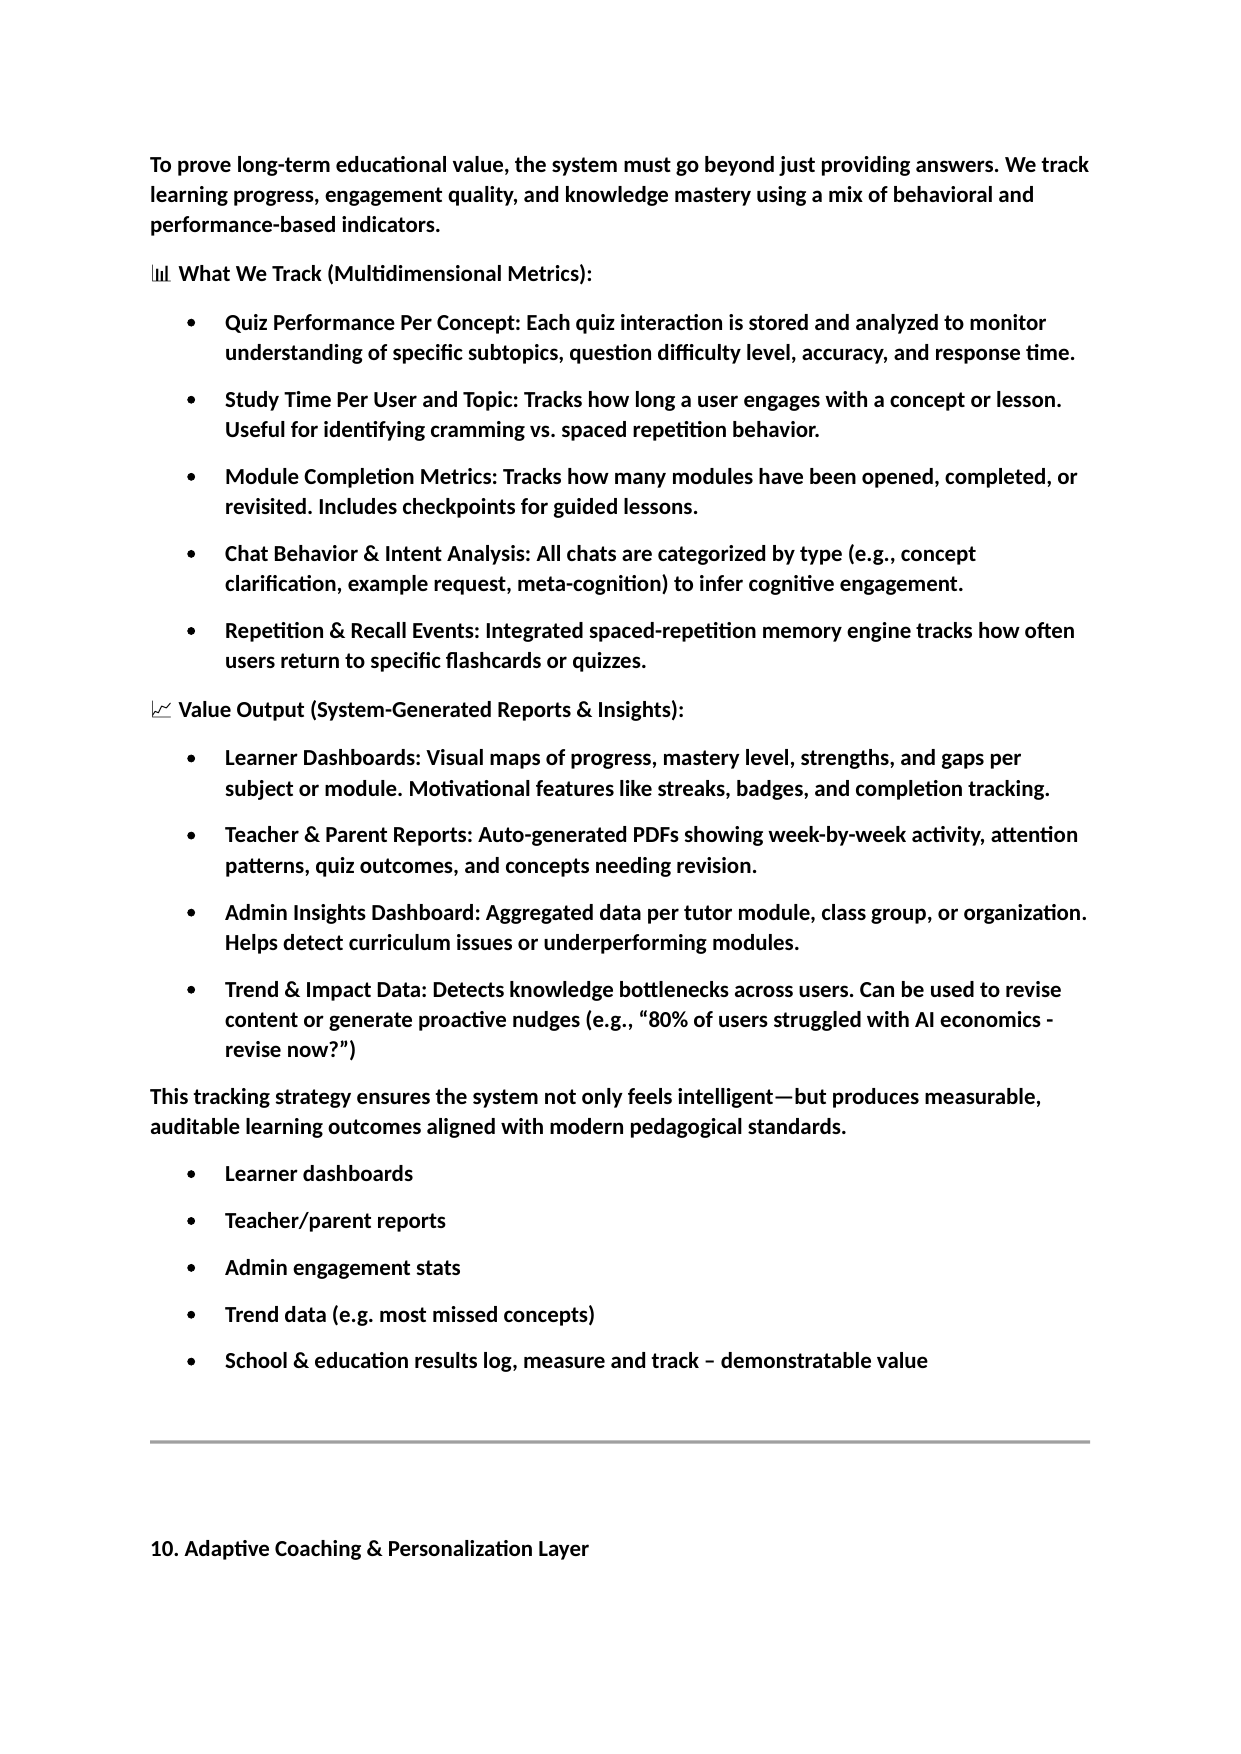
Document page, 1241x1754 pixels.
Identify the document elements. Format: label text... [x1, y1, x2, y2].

list Repetition & Recall Events: Integrated spaced-repetition memory engine tracks how often users return to specific flashcards or quizzes. [187, 616, 1090, 674]
text 📈 Value Output (System-Generated Reports & Insights): [150, 693, 1090, 724]
list Study Time Per User and Topic: Tracks how long a user engages with a concept or lesson. Useful for identifying cramming vs. spaced repetition behavior. [187, 385, 1090, 443]
text 10. Adaptive Coaching & Personalization Layer [150, 1534, 1090, 1562]
text To prove long-term educational value, the system must go beyond just providing answers. We track learning progress, engagement quality, and knowledge mastery using a mix of behavioral and performance-based indicators. [150, 150, 1090, 238]
list Learner dashboards [187, 1159, 1090, 1187]
list Trend & Impact Data: Detects knowledge bottlenecks across users. Can be used to revise content or generate proactive nudges (e.g., “80% of users struggled with AI economics - revise now?”) [187, 975, 1090, 1063]
list Module Completion Metrics: Tracks how many modules have been opened, completed, or revisited. Includes checkpoints for guided lessons. [187, 462, 1090, 520]
list Learner Dashboards: Visual maps of progress, mastery level, strengths, and gaps per subject or module. Motivational features like streaks, badges, and completion tracking. [187, 743, 1090, 802]
list Admin Insights Dashboard: Aggregated data per tutor module, class group, or organization. Helps detect curriculum issues or underperforming modules. [187, 898, 1090, 956]
list Teacher & Parent Reports: Auto-generated PDFs showing week-by-week activity, attention patterns, quiz outcomes, and concepts needing revision. [187, 821, 1090, 879]
list School & education results log, measure and track – demonstratable value [187, 1347, 1090, 1375]
list Trend data (e.g. most missed concepts) [187, 1300, 1090, 1328]
text 📊 What We Track (Multidimensional Metrics): [150, 257, 1090, 288]
list Admin engagement stats [187, 1253, 1090, 1281]
list Quiz Performance Per Concept: Each quiz interaction is stored and analyzed to monitor understanding of specific subtopics, question difficulty level, accuracy, and response time. [187, 308, 1090, 366]
text This tracking strategy ensures the system not only feels intelligent—but produces measurable, auditable learning outcomes aligned with modern pedagogical standards. [150, 1082, 1090, 1140]
list Chat Behavior & Intent Analysis: All chats are categorized by type (e.g., concept clarification, example request, meta-cognition) to infer cognitive engagement. [187, 539, 1090, 597]
list Teacher/parent reports [187, 1206, 1090, 1234]
